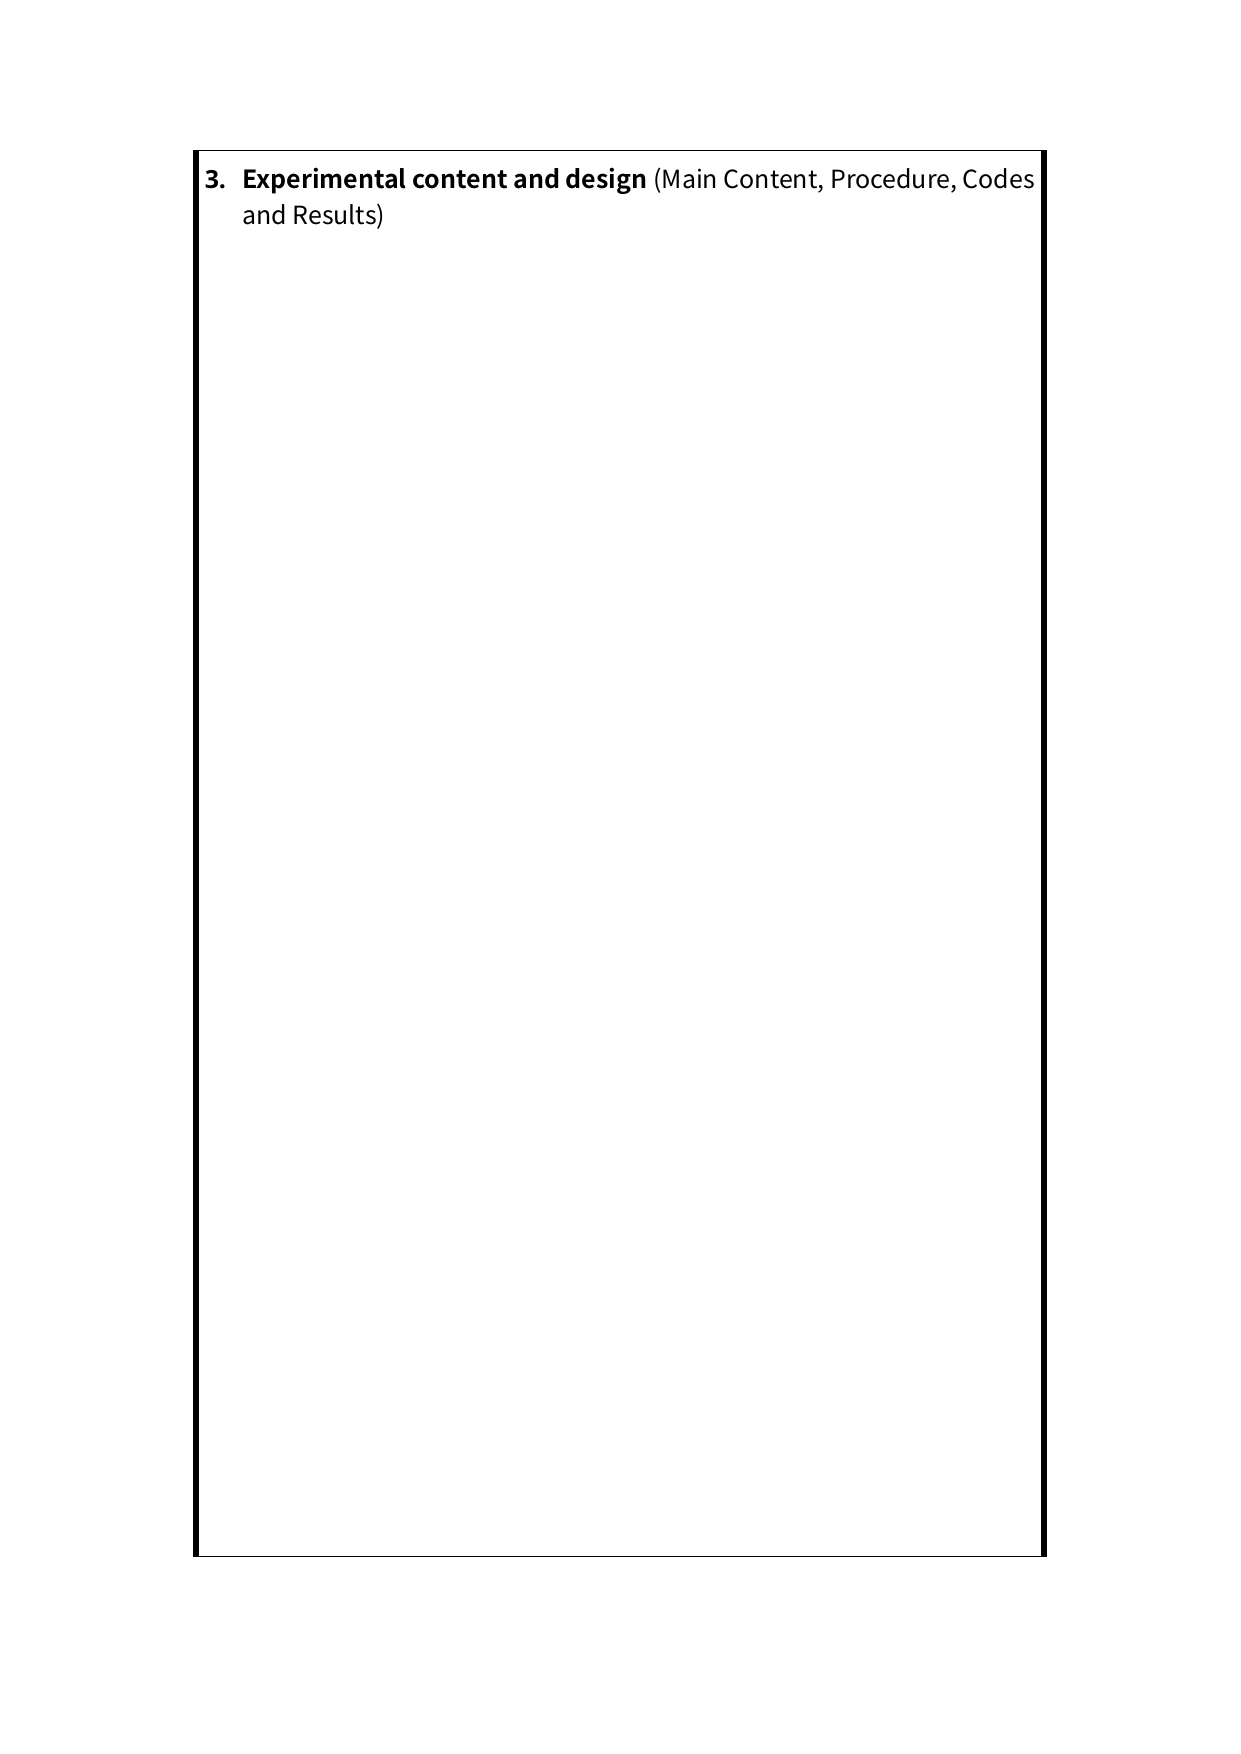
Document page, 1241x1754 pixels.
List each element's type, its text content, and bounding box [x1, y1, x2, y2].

table_cell Experimental content and design (Main Content, Procedure, Codes and Results) [199, 151, 1041, 1556]
